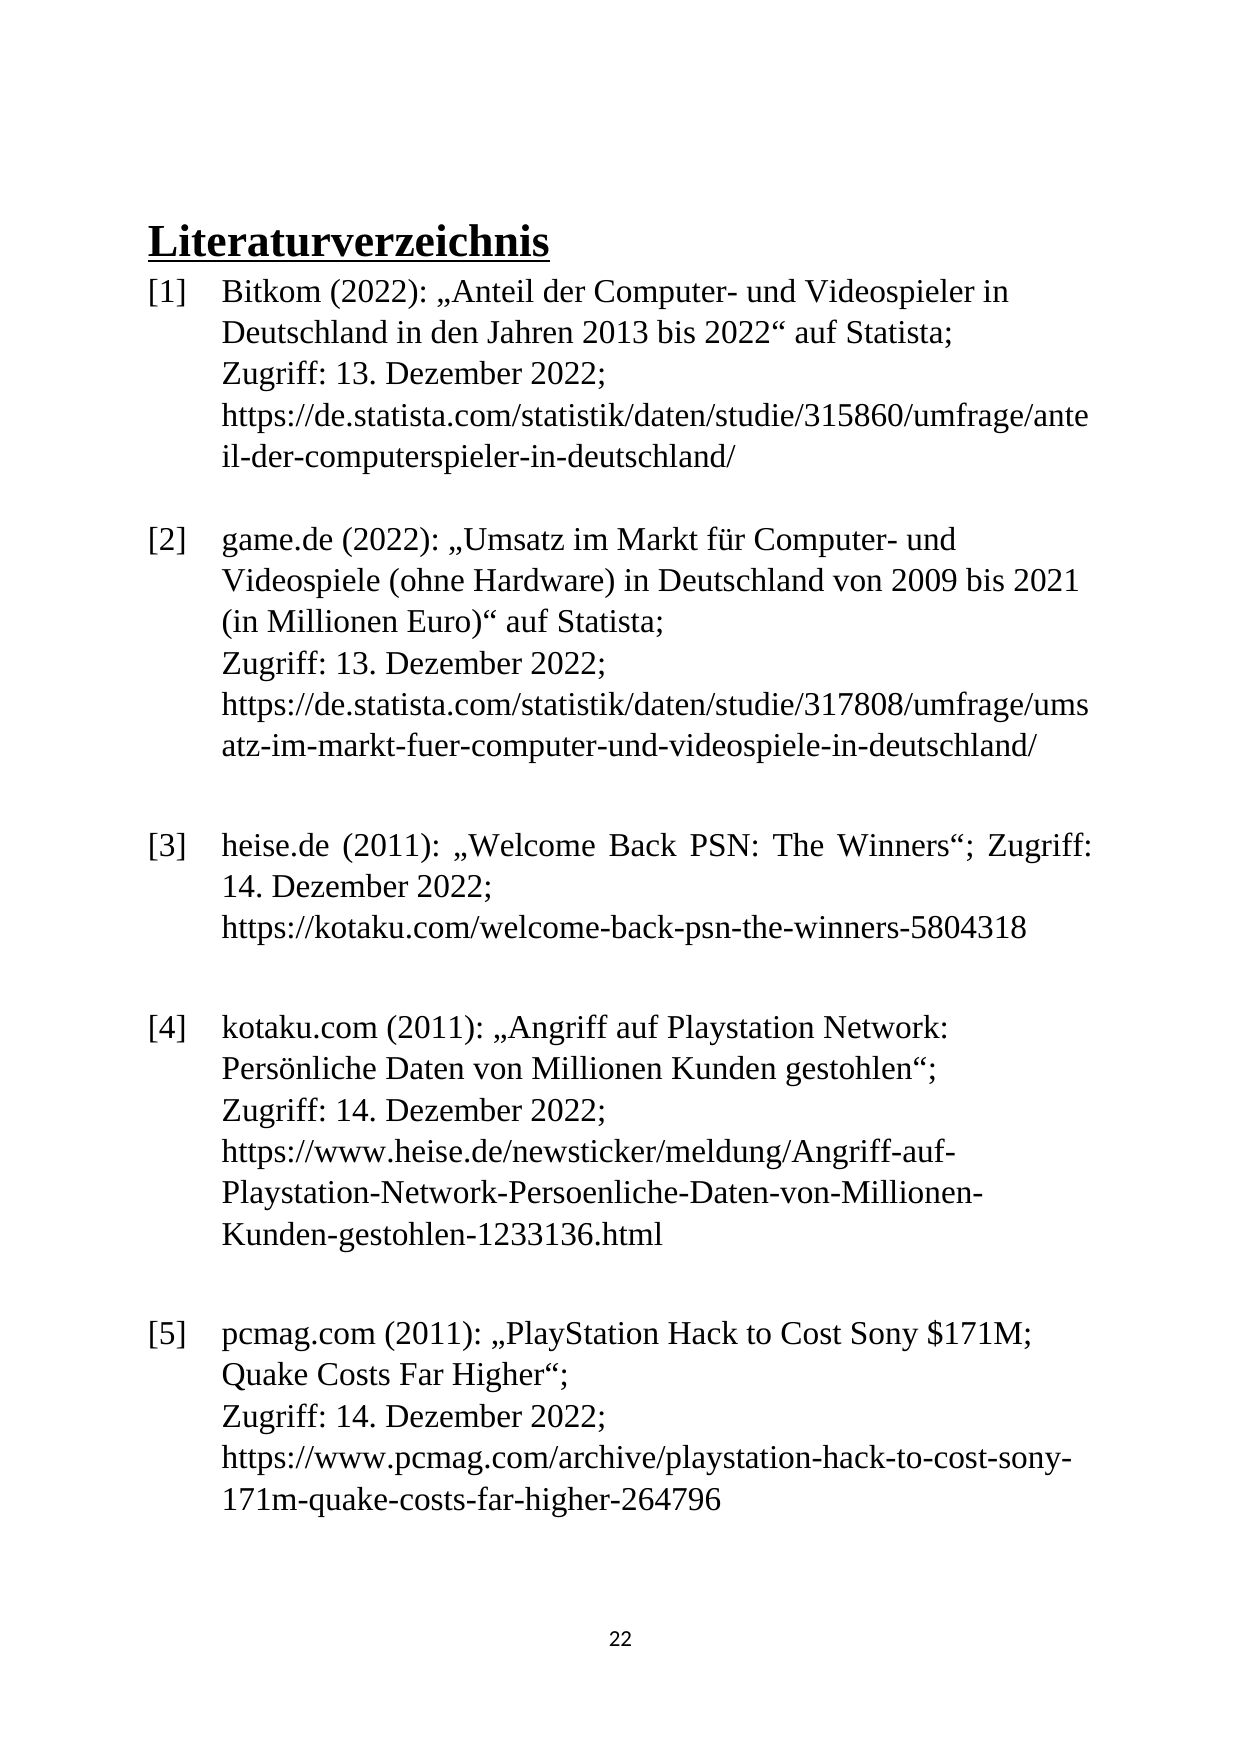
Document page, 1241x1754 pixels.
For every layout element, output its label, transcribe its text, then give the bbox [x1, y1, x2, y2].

subtitle Literaturverzeichnis [148, 214, 1093, 267]
text [4] kotaku.com (2011): „Angriff auf Playstation Network: Persönliche Daten von Millionen Kunden gestohlen“; [148, 1007, 1093, 1087]
text [3] heise.de (2011): „Welcome Back PSN: The Winners“; Zugriff: 14. Dezember 2022; [148, 825, 1093, 905]
text [5] pcmag.com (2011): „PlayStation Hack to Cost Sony $171M; Quake Costs Far Higher“; [148, 1313, 1093, 1393]
text Zugriff: 13. Dezember 2022; https://de.statista.com/statistik/daten/studie/315860/umfrage/anteil-der-computerspieler-in-deutschland/ [221, 353, 1093, 474]
text [2] game.de (2022): „Umsatz im Markt für Computer- und Videospiele (ohne Hardware) in Deutschland von 2009 bis 2021 (in Millionen Euro)“ auf Statista; [148, 519, 1093, 640]
text Zugriff: 14. Dezember 2022; https://www.heise.de/newsticker/meldung/Angriff-auf-Playstation-Network-Persoenliche-Daten-von-Millionen-Kunden-gestohlen-1233136.html [221, 1090, 1093, 1252]
text https://kotaku.com/welcome-back-psn-the-winners-5804318 [221, 908, 1093, 946]
text [1] Bitkom (2022): „Anteil der Computer- und Videospieler in Deutschland in den Jahren 2013 bis 2022“ auf Statista; [148, 271, 1093, 351]
text Zugriff: 14. Dezember 2022; https://www.pcmag.com/archive/playstation-hack-to-cost-sony-171m-quake-costs-far-higher-264796 [221, 1396, 1093, 1517]
text Zugriff: 13. Dezember 2022; https://de.statista.com/statistik/daten/studie/317808/umfrage/umsatz-im-markt-fuer-computer-und-videospiele-in-deutschland/ [221, 643, 1093, 764]
